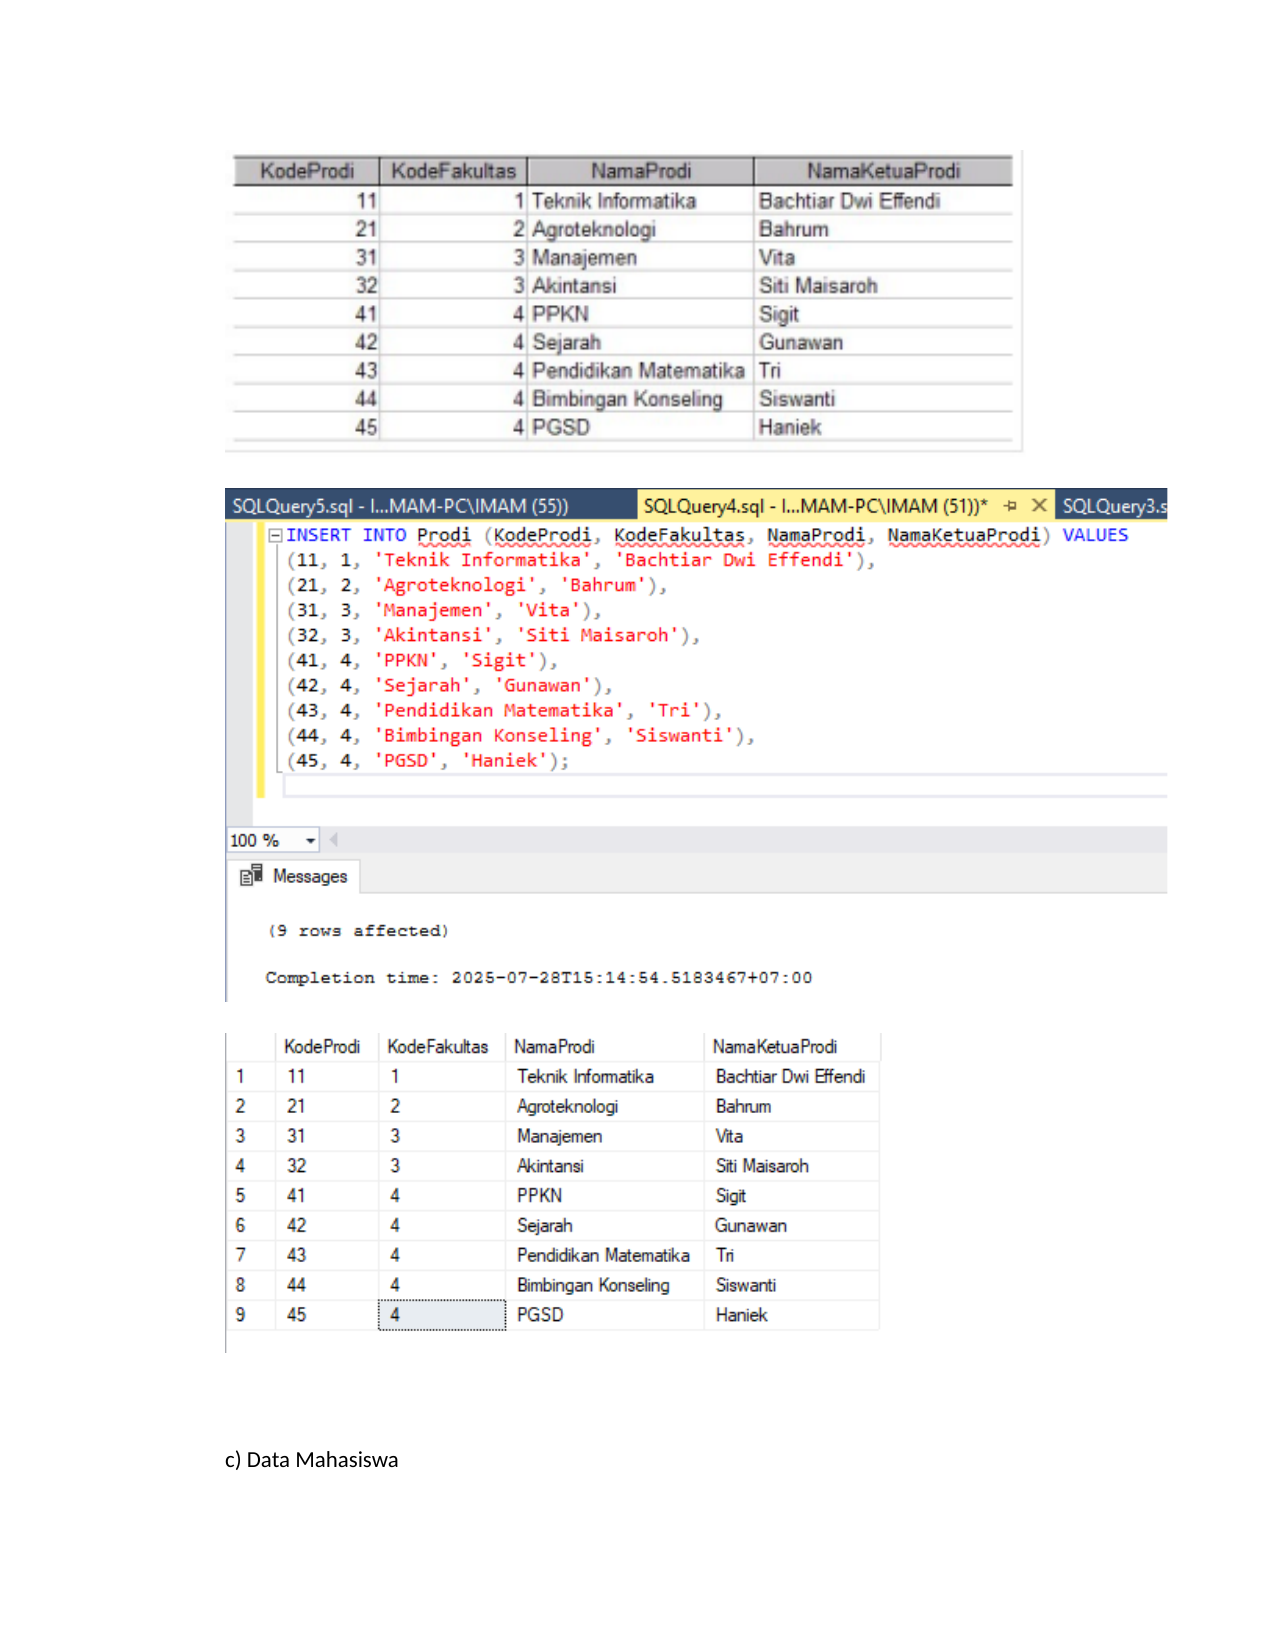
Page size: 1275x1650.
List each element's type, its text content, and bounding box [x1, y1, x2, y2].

picture [225, 150, 1030, 457]
picture [225, 1033, 907, 1353]
picture [225, 488, 1168, 1002]
list c) Data Mahasiswa [225, 1445, 1125, 1473]
